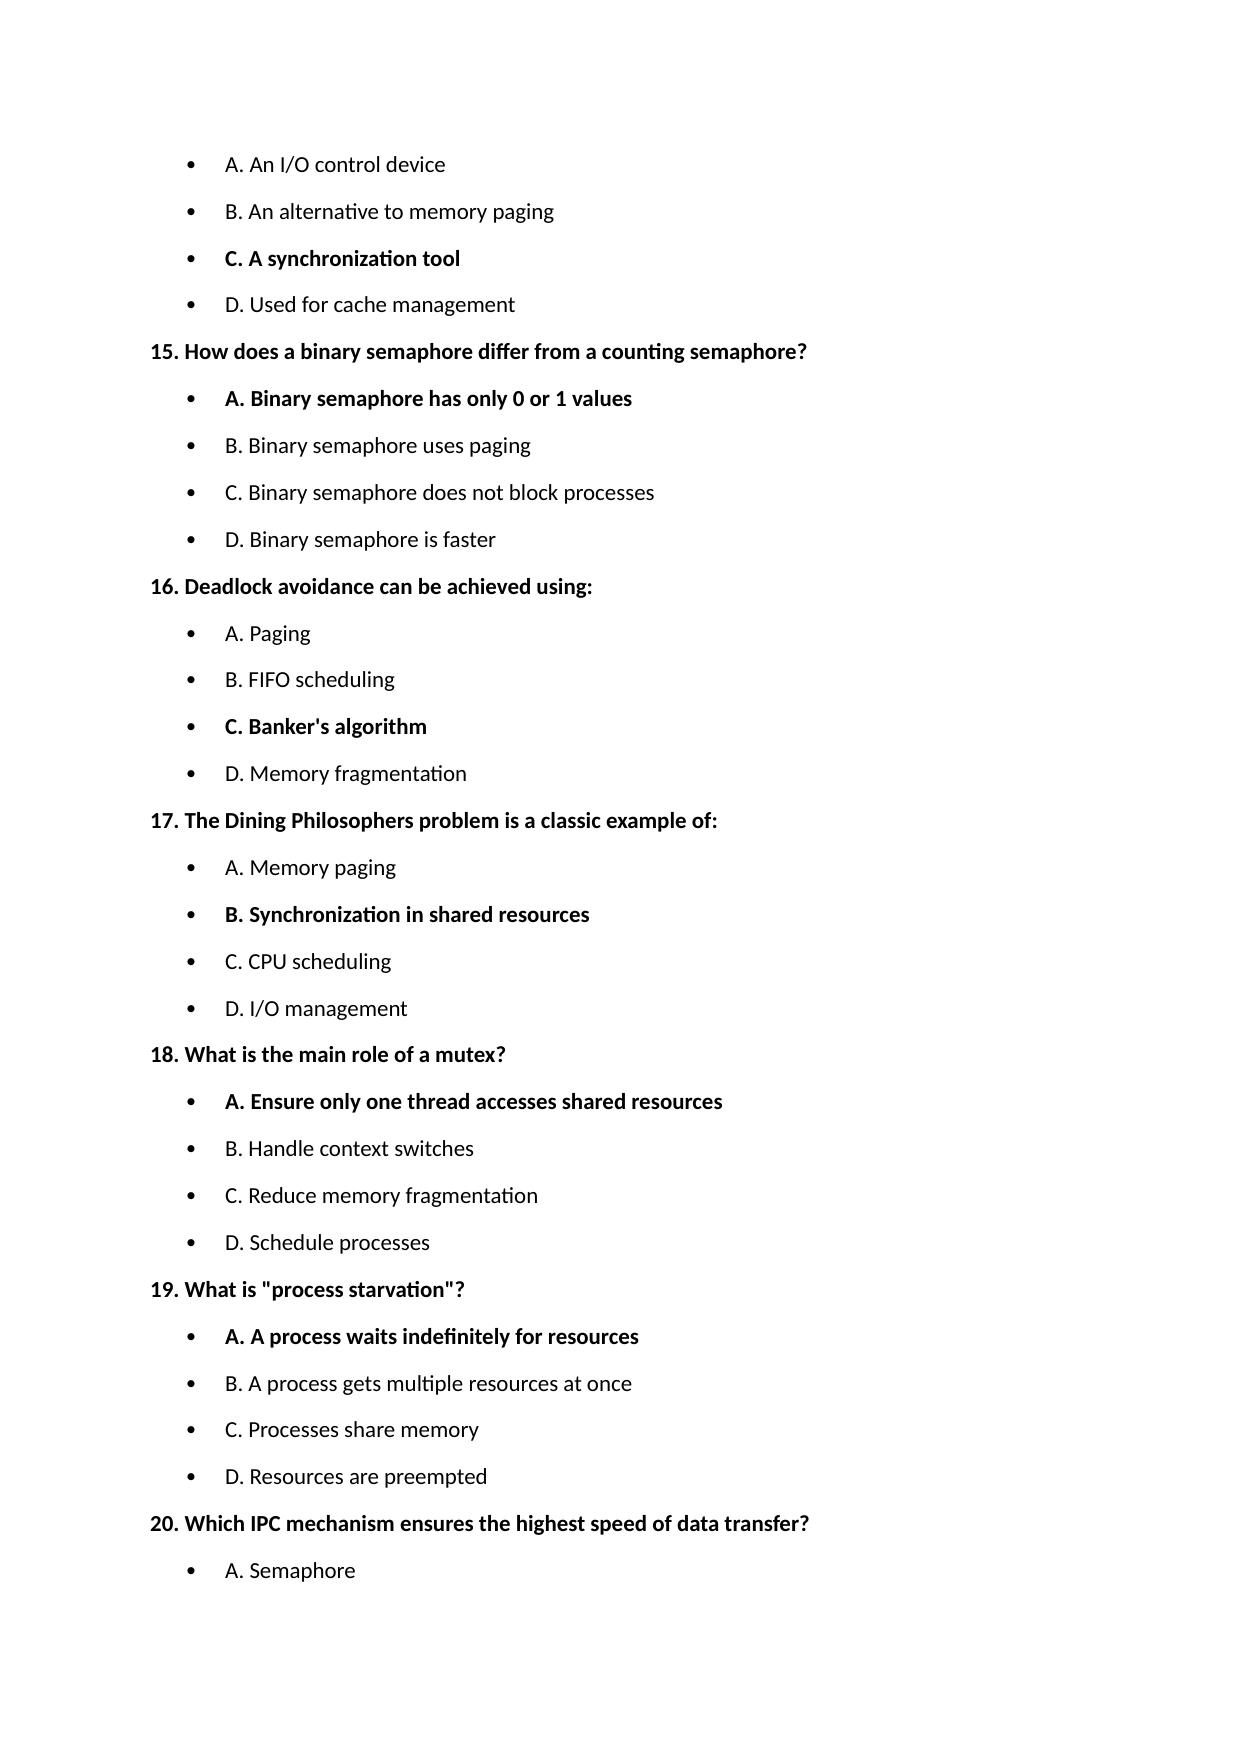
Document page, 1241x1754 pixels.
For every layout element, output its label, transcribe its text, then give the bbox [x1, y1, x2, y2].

text 19. What is "process starvation"? [150, 1275, 1090, 1303]
list D. Resources are preempted [187, 1462, 1090, 1491]
list A. Semaphore [187, 1556, 1090, 1584]
list C. A synchronization tool [187, 244, 1090, 272]
text 20. Which IPC mechanism ensures the highest speed of data transfer? [150, 1509, 1090, 1537]
list D. Memory fragmentation [187, 759, 1090, 787]
list C. Binary semaphore does not block processes [187, 478, 1090, 506]
list B. Handle context switches [187, 1134, 1090, 1162]
list C. CPU scheduling [187, 947, 1090, 975]
list A. Memory paging [187, 853, 1090, 881]
list D. Binary semaphore is faster [187, 525, 1090, 553]
list C. Processes share memory [187, 1416, 1090, 1444]
text 15. How does a binary semaphore differ from a counting semaphore? [150, 337, 1090, 366]
list D. Used for cache management [187, 291, 1090, 319]
list D. Schedule processes [187, 1228, 1090, 1256]
list A. A process waits indefinitely for resources [187, 1322, 1090, 1350]
list C. Reduce memory fragmentation [187, 1181, 1090, 1209]
text 17. The Dining Philosophers problem is a classic example of: [150, 806, 1090, 834]
list A. Binary semaphore has only 0 or 1 values [187, 384, 1090, 412]
list B. FIFO scheduling [187, 666, 1090, 694]
text 16. Deadlock avoidance can be achieved using: [150, 572, 1090, 600]
list A. An I/O control device [187, 150, 1090, 178]
list B. Synchronization in shared resources [187, 900, 1090, 928]
list D. I/O management [187, 994, 1090, 1022]
list B. A process gets multiple resources at once [187, 1369, 1090, 1397]
list B. Binary semaphore uses paging [187, 431, 1090, 459]
text 18. What is the main role of a mutex? [150, 1041, 1090, 1069]
list B. An alternative to memory paging [187, 197, 1090, 225]
list A. Paging [187, 619, 1090, 647]
list A. Ensure only one thread accesses shared resources [187, 1087, 1090, 1116]
list C. Banker's algorithm [187, 712, 1090, 741]
